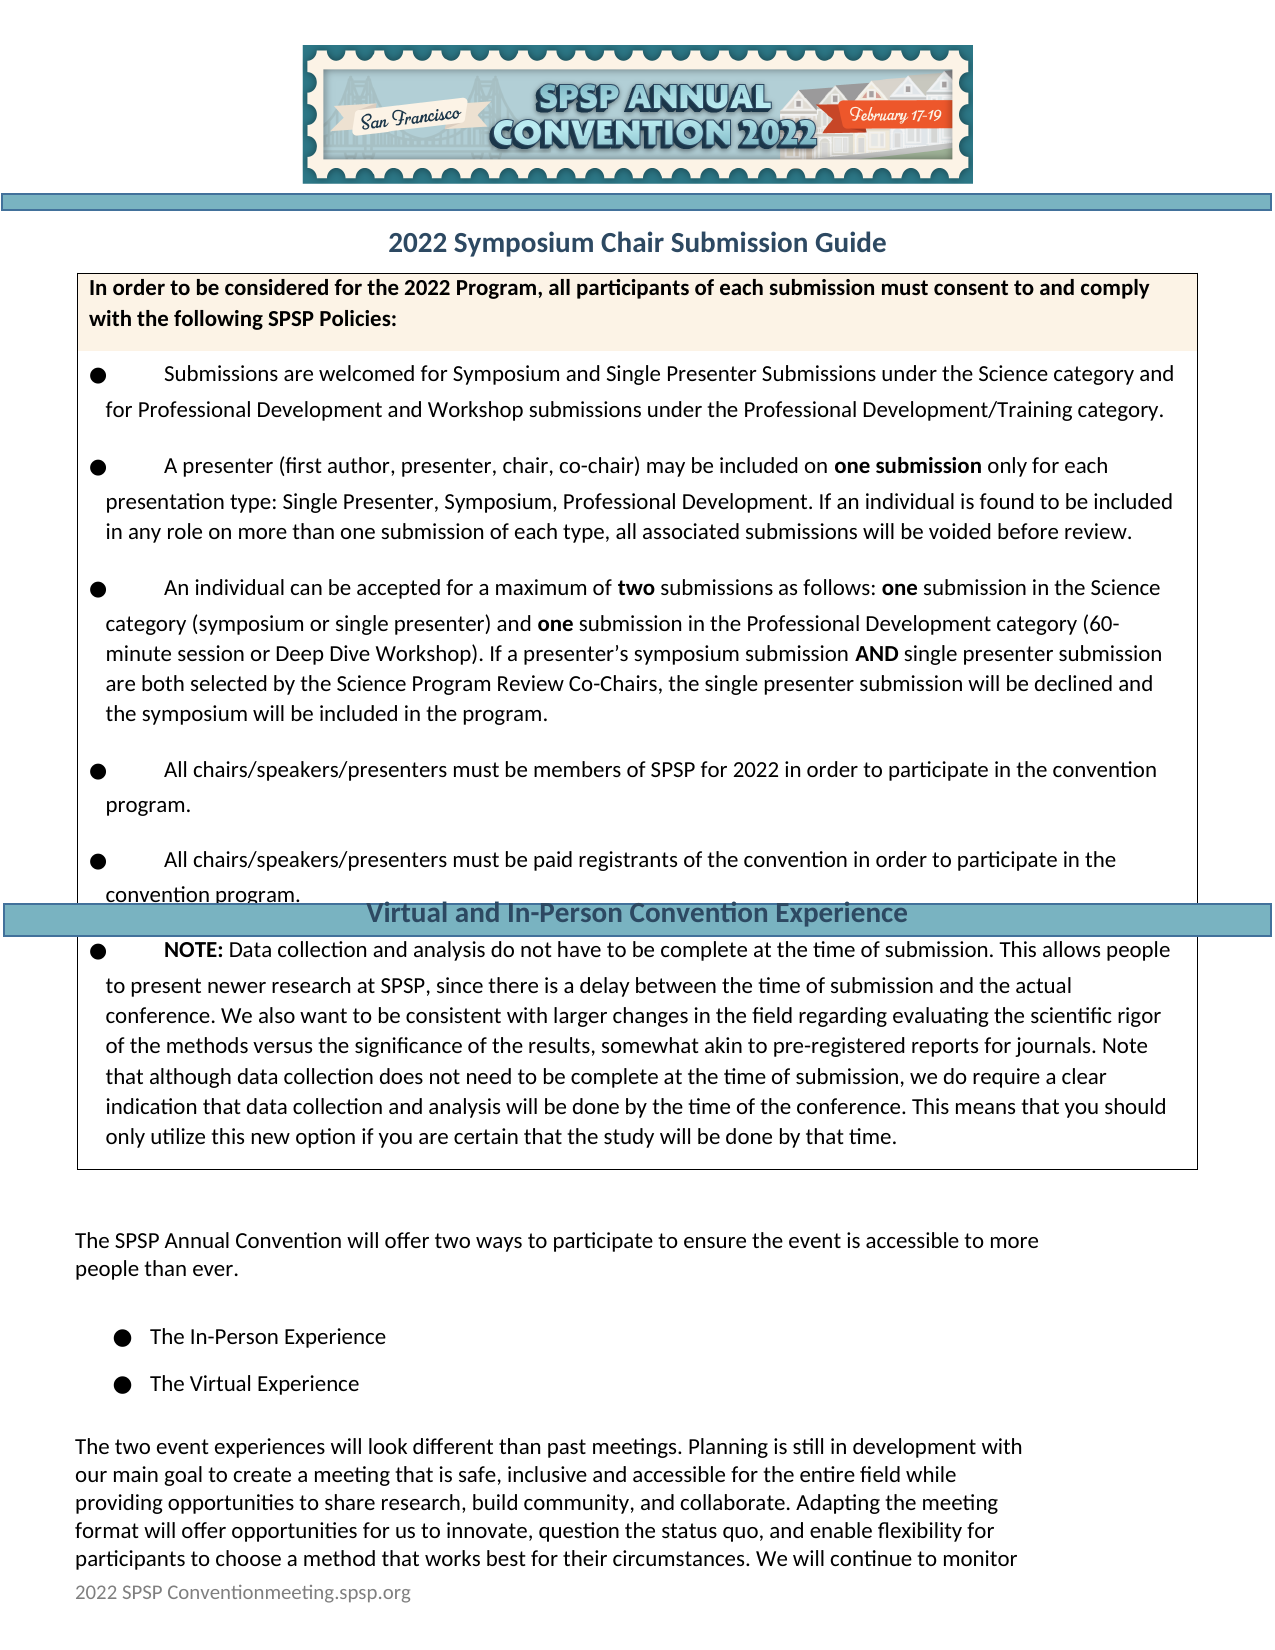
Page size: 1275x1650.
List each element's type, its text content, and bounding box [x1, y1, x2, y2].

text participants to choose a method that works best for their circumstances. We will continue to monitor [75, 1544, 1200, 1572]
text 2022 Symposium Chair Submission Guide [75, 224, 1200, 260]
list The In-Person Experience [112, 1310, 1200, 1357]
picture [302, 45, 973, 184]
list The Virtual Experience [112, 1357, 1200, 1404]
table_cell A presenter (first author, presenter, chair, co-chair) may be included on one submission only for each presentation type: Single Presenter, Symposium, Professional Development. If an individual is found to be included in any role on more than one submission of each type, all associated submissions will be voided before review. [78, 442, 1197, 564]
text our main goal to create a meeting that is safe, inclusive and accessible for the entire field while [75, 1460, 1200, 1488]
table_cell All chairs/speakers/presenters must be paid registrants of the convention in order to participate in the convention program. [78, 836, 1197, 903]
text providing opportunities to share research, build community, and collaborate. Adapting the meeting [75, 1488, 1200, 1516]
table_header In order to be considered for the 2022 Program, all participants of each submission must consent to and comply with the following SPSP Policies: [78, 274, 1197, 351]
text people than ever. [75, 1254, 1200, 1282]
text The two event experiences will look different than past meetings. Planning is still in development with [75, 1432, 1200, 1460]
text The SPSP Annual Convention will offer two ways to participate to ensure the event is accessible to more [75, 1226, 1200, 1254]
table_cell NOTE: Data collection and analysis do not have to be complete at the time of submission. This allows people to present newer research at SPSP, since there is a delay between the time of submission and the actual conference. We also want to be consistent with larger changes in the field regarding evaluating the scientific rigor of the methods versus the significance of the results, somewhat akin to pre-registered reports for journals. Note that although data collection does not need to be complete at the time of submission, we do require a clear indication that data collection and analysis will be done by the time of the conference. This means that you should only utilize this new option if you are certain that the study will be done by that time. [78, 937, 1197, 1169]
text format will offer opportunities for us to innovate, question the status quo, and enable flexibility for [75, 1516, 1200, 1544]
table_cell All chairs/speakers/presenters must be members of SPSP for 2022 in order to participate in the convention program. [78, 746, 1197, 836]
table_cell Submissions are welcomed for Symposium and Single Presenter Submissions under the Science category and for Professional Development and Workshop submissions under the Professional Development/Training category. [78, 351, 1197, 442]
table_cell An individual can be accepted for a maximum of two submissions as follows: one submission in the Science category (symposium or single presenter) and one submission in the Professional Development category (60-minute session or Deep Dive Workshop). If a presenter’s symposium submission AND single presenter submission are both selected by the Science Program Review Co-Chairs, the single presenter submission will be declined and the symposium will be included in the program. [78, 564, 1197, 746]
